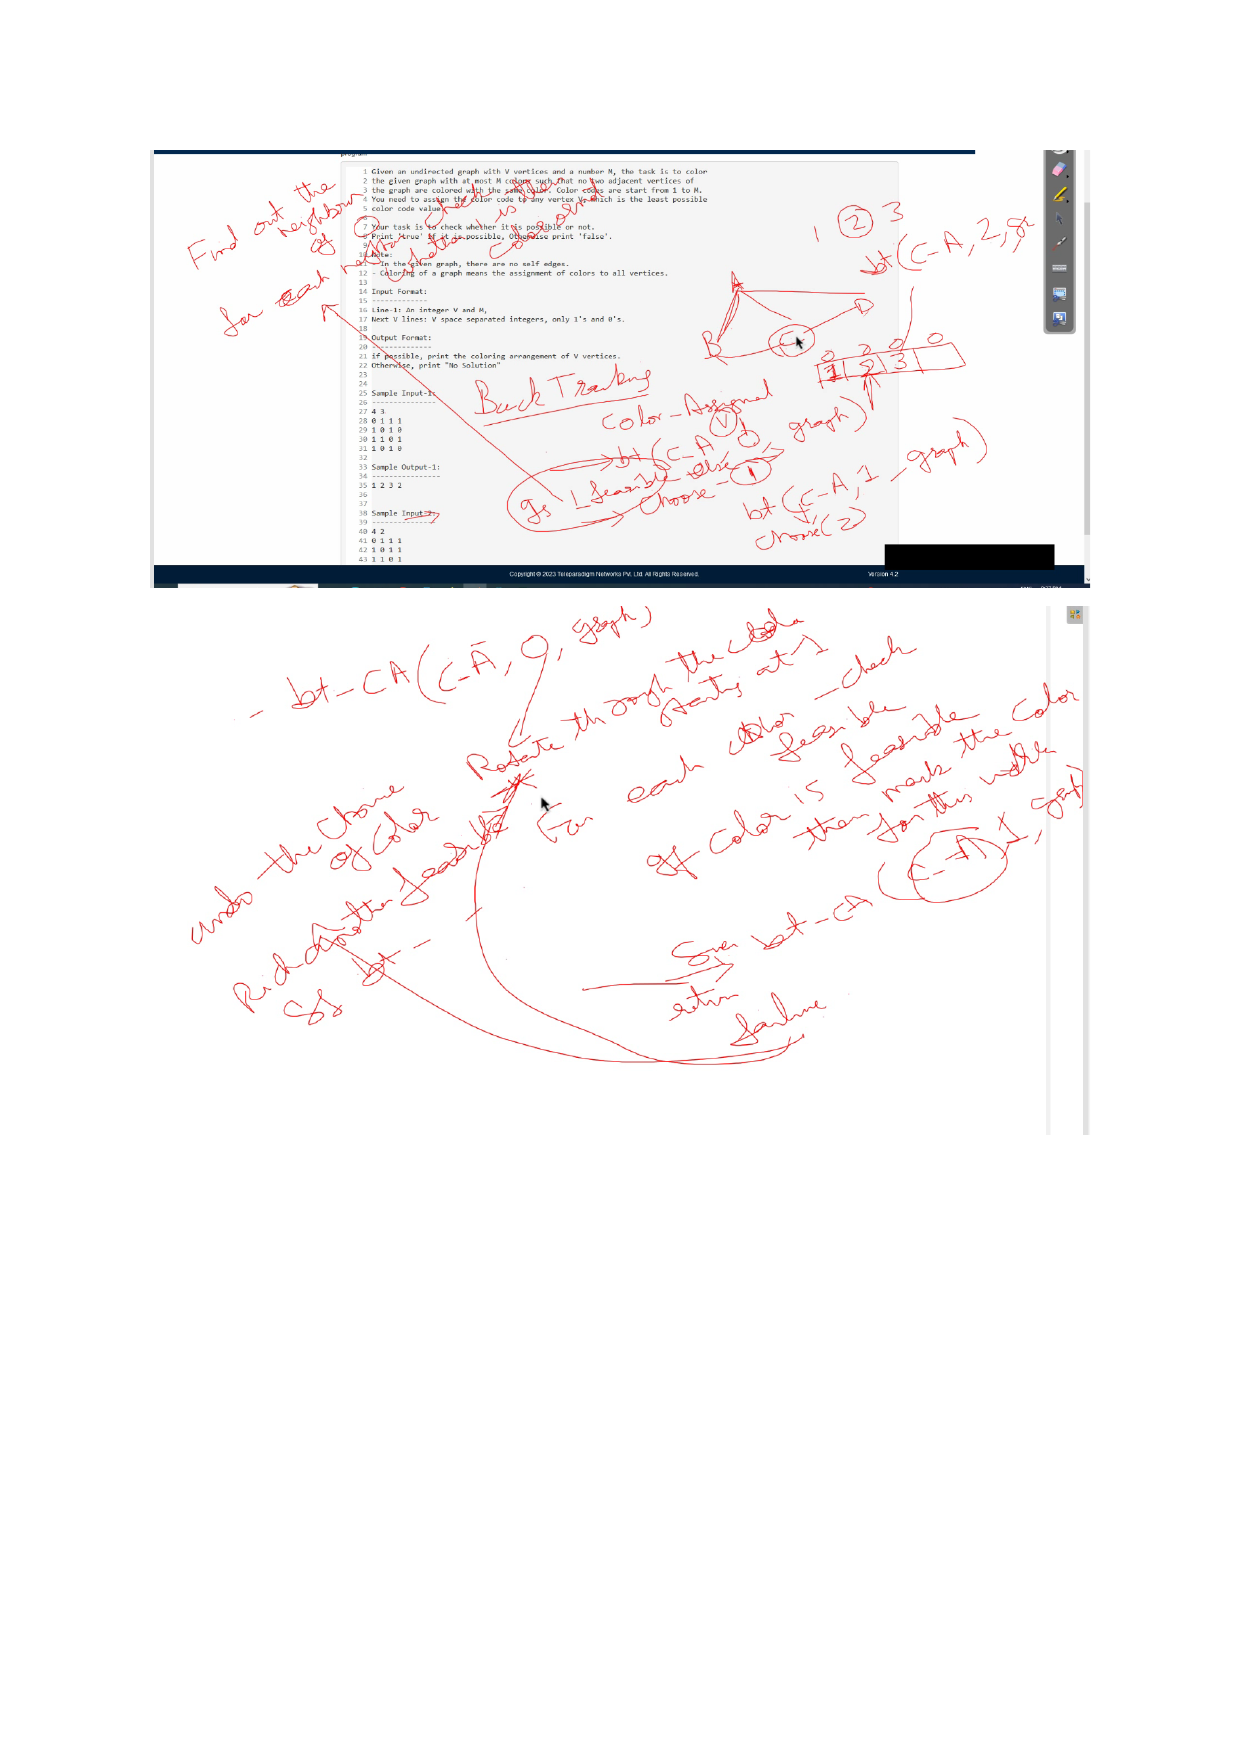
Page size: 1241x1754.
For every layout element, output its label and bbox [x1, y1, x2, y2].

picture [150, 606, 1091, 1135]
picture [150, 150, 1091, 588]
